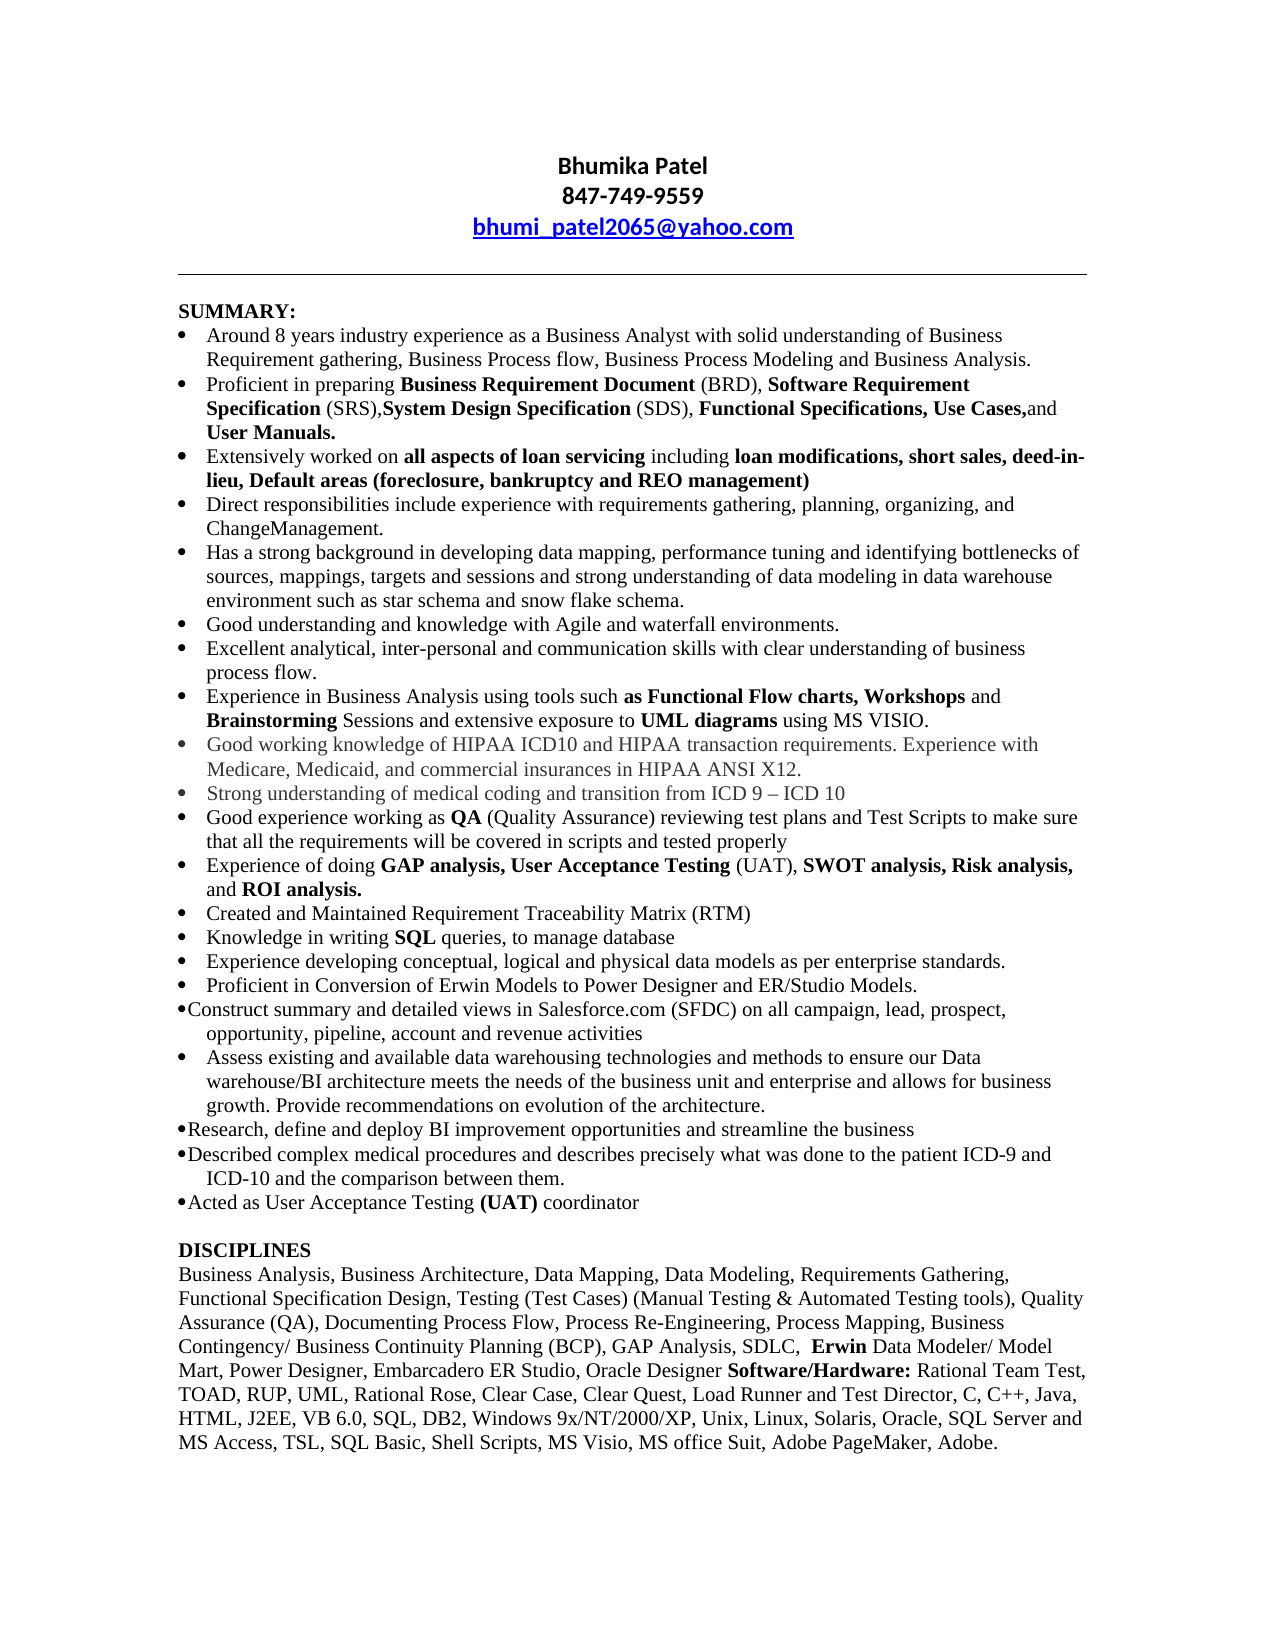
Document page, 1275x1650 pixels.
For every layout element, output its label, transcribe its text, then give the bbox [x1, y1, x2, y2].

text SUMMARY: [178, 299, 1087, 323]
list Has a strong background in developing data mapping, performance tuning and identifying bottlenecks of sources, mappings, targets and sessions and strong understanding of data modeling in data warehouse environment such as star schema and snow flake schema. [178, 540, 1087, 612]
list Good understanding and knowledge with Agile and waterfall environments. [178, 612, 1087, 636]
list Experience developing conceptual, logical and physical data models as per enterprise standards. [178, 949, 1087, 973]
list Direct responsibilities include experience with requirements gathering, planning, organizing, and ChangeManagement. [178, 492, 1087, 540]
text bhumi_patel2065@yahoo.com [178, 211, 1087, 242]
list Strong understanding of medical coding and transition from ICD 9 – ICD 10 [178, 781, 1087, 804]
text Business Analysis, Business Architecture, Data Mapping, Data Modeling, Requirements Gathering, Functional Specification Design, Testing (Test Cases) (Manual Testing & Automated Testing tools), Quality Assurance (QA), Documenting Process Flow, Process Re-Engineering, Process Mapping, Business Contingency/ Business Continuity Planning (BCP), GAP Analysis, SDLC, Erwin Data Modeler/ Model Mart, Power Designer, Embarcadero ER Studio, Oracle Designer Software/Hardware: Rational Team Test, TOAD, RUP, UML, Rational Rose, Clear Case, Clear Quest, Load Runner and Test Director, C, C++, Java, HTML, J2EE, VB 6.0, SQL, DB2, Windows 9x/NT/2000/XP, Unix, Linux, Solaris, Oracle, SQL Server and MS Access, TSL, SQL Basic, Shell Scripts, MS Visio, MS office Suit, Adobe PageMaker, Adobe. [178, 1262, 1087, 1454]
list Construct summary and detailed views in Salesforce.com (SFDC) on all campaign, lead, prospect, opportunity, pipeline, account and revenue activities [643, 997, 1087, 1045]
list Good working knowledge of HIPAA ICD10 and HIPAA transaction requirements. Experience with Medicare, Medicaid, and commercial insurances in HIPAA ANSI X12. [178, 732, 1087, 781]
list Excellent analytical, inter-personal and communication skills with clear understanding of business process flow. [178, 636, 1087, 684]
list Knowledge in writing SQL queries, to manage database [178, 925, 1087, 949]
list Research, define and deploy BI improvement opportunities and streamline the business [178, 1117, 1087, 1141]
list Experience in Business Analysis using tools such as Functional Flow charts, Workshops and Brainstorming Sessions and extensive exposure to UML diagrams using MS VISIO. [178, 684, 1087, 732]
list Proficient in Conversion of Erwin Models to Power Designer and ER/Studio Models. [178, 973, 1087, 997]
text Bhumika Patel [178, 150, 1087, 181]
text DISCIPLINES [178, 1238, 1087, 1262]
text 847-749-9559 [178, 181, 1087, 211]
list Created and Maintained Requirement Traceability Matrix (RTM) [178, 901, 1087, 925]
list Good experience working as QA (Quality Assurance) reviewing test plans and Test Scripts to make sure that all the requirements will be covered in scripts and tested properly [178, 804, 1087, 853]
list Acted as User Acceptance Testing (UAT) coordinator [178, 1189, 1087, 1214]
list Described complex medical procedures and describes precisely what was done to the patient ICD-9 and ICD-10 and the comparison between them. [178, 1141, 1087, 1189]
list Extensively worked on all aspects of loan servicing including loan modifications, short sales, deed-in-lieu, Default areas (foreclosure, bankruptcy and REO management) [178, 444, 1087, 492]
list Assess existing and available data warehousing technologies and methods to ensure our Data warehouse/BI architecture meets the needs of the business unit and enterprise and allows for business growth. Provide recommendations on evolution of the architecture. [178, 1045, 1087, 1117]
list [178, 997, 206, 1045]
list Around 8 years industry experience as a Business Analyst with solid understanding of Business Requirement gathering, Business Process flow, Business Process Modeling and Business Analysis. [178, 323, 1087, 371]
list Proficient in preparing Business Requirement Document (BRD), Software Requirement Specification (SRS),System Design Specification (SDS), Functional Specifications, Use Cases,and User Manuals. [178, 371, 1087, 444]
list Experience of doing GAP analysis, User Acceptance Testing (UAT), SWOT analysis, Risk analysis, and ROI analysis. [178, 853, 1087, 901]
